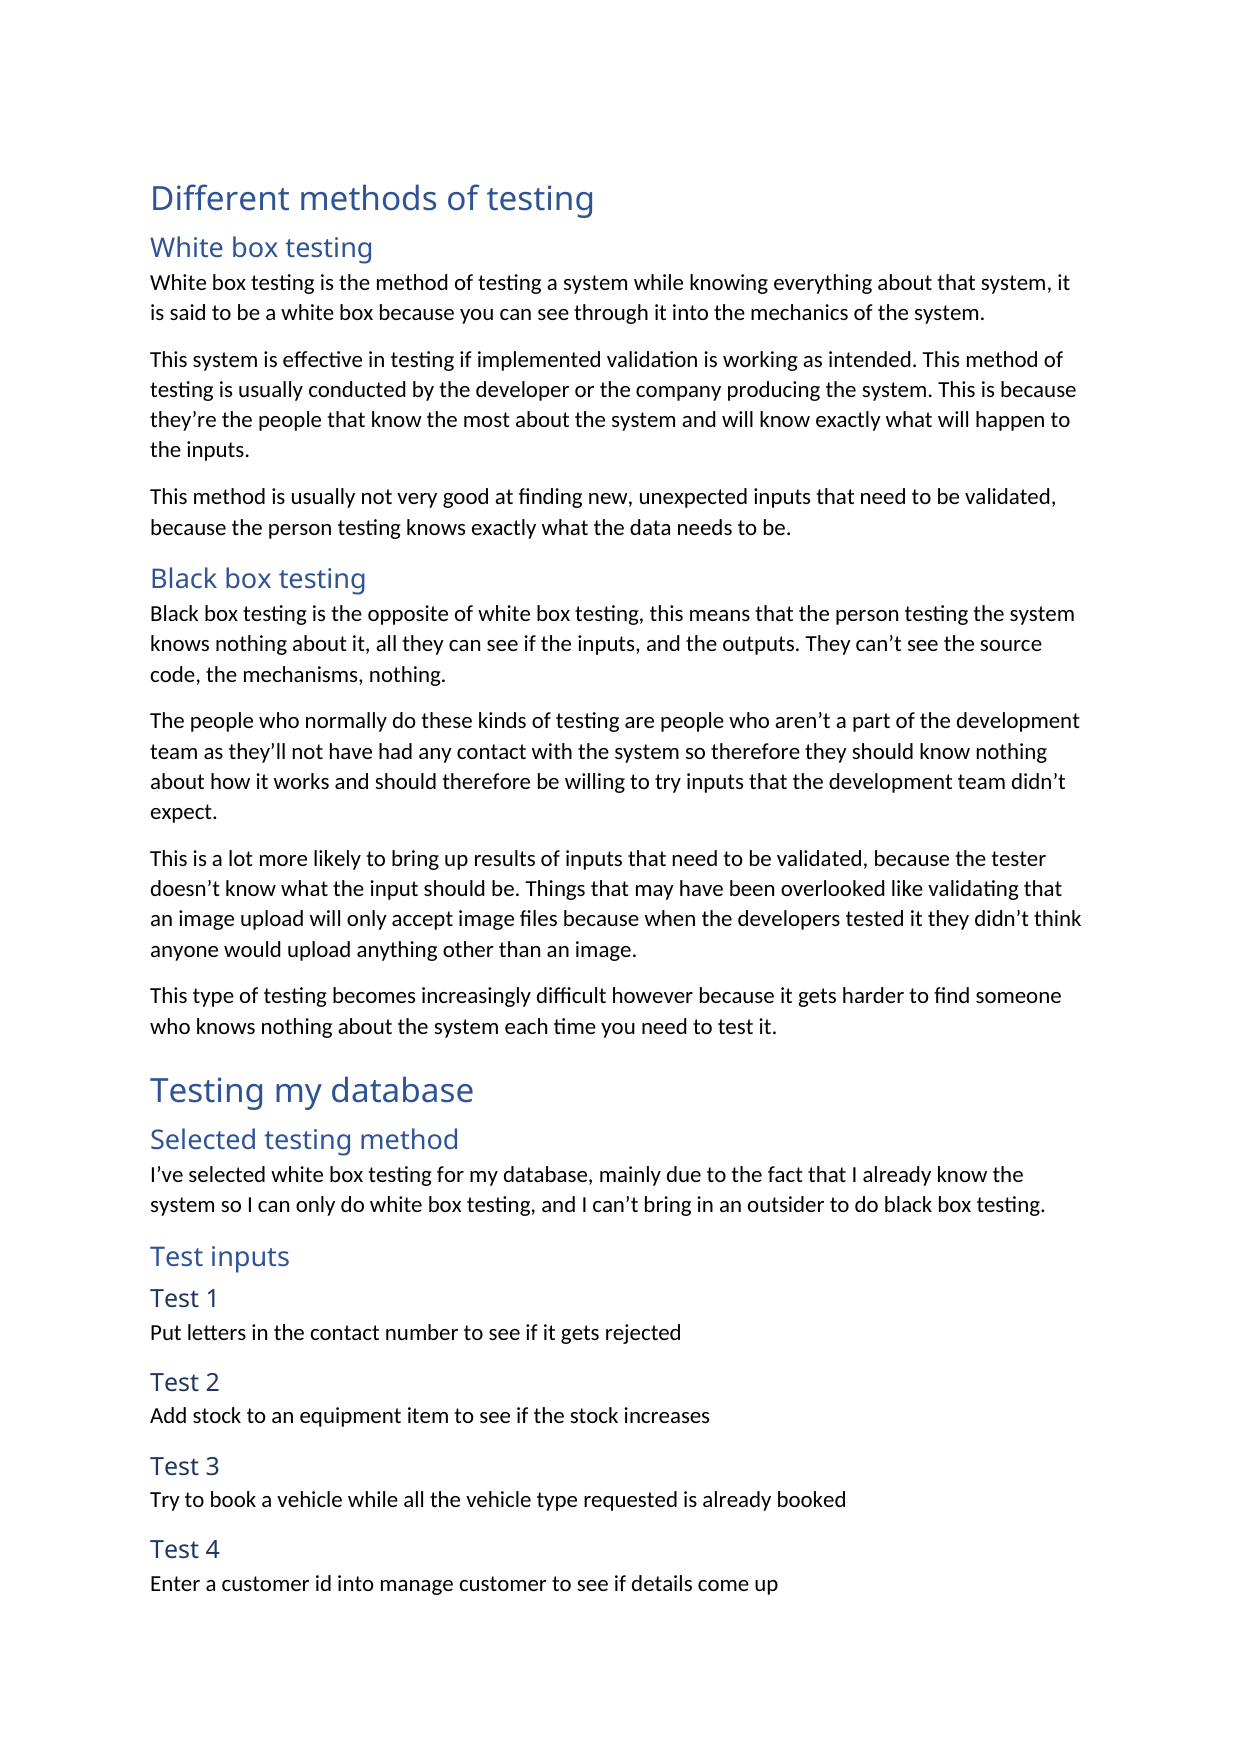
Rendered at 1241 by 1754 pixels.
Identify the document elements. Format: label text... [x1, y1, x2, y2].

text Black box testing is the opposite of white box testing, this means that the person testing the system knows nothing about it, all they can see if the inputs, and the outputs. They can’t see the source code, the mechanisms, nothing. [150, 599, 1090, 688]
subtitle White box testing [150, 228, 1090, 265]
subtitle Different methods of testing [150, 175, 1090, 220]
text I’ve selected white box testing for my database, mainly due to the fact that I already know the system so I can only do white box testing, and I can’t bring in an outsider to do black box testing. [150, 1160, 1090, 1218]
subtitle Test 1 [150, 1281, 1090, 1315]
text This method is usually not very good at finding new, unexpected inputs that need to be validated, because the person testing knows exactly what the data needs to be. [150, 482, 1090, 541]
text Try to book a vehicle while all the vehicle type requested is already booked [150, 1485, 1090, 1513]
text This system is effective in testing if implemented validation is working as intended. This method of testing is usually conducted by the developer or the company producing the system. This is because they’re the people that know the most about the system and will know exactly what will happen to the inputs. [150, 345, 1090, 464]
text White box testing is the method of testing a system while knowing everything about that system, it is said to be a white box because you can see through it into the mechanics of the system. [150, 268, 1090, 326]
subtitle Test 2 [150, 1365, 1090, 1399]
subtitle Test 3 [150, 1448, 1090, 1482]
text The people who normally do these kinds of testing are people who aren’t a part of the development team as they’ll not have had any contact with the system so therefore they should know nothing about how it works and should therefore be willing to try inputs that the development team didn’t expect. [150, 707, 1090, 825]
text This is a lot more likely to bring up results of inputs that need to be validated, because the tester doesn’t know what the input should be. Things that may have been overlooked like validating that an image upload will only accept image files because when the developers tested it they didn’t think anyone would upload anything other than an image. [150, 844, 1090, 963]
text Put letters in the contact number to see if it gets rejected [150, 1318, 1090, 1346]
text Enter a customer id into manage customer to see if details come up [150, 1569, 1090, 1597]
subtitle Selected testing method [150, 1120, 1090, 1157]
subtitle Test 4 [150, 1532, 1090, 1566]
text Add stock to an equipment item to see if the stock increases [150, 1401, 1090, 1429]
subtitle Test inputs [150, 1237, 1090, 1274]
subtitle Testing my database [150, 1067, 1090, 1112]
subtitle Black box testing [150, 559, 1090, 596]
text This type of testing becomes increasingly difficult however because it gets harder to find someone who knows nothing about the system each time you need to test it. [150, 982, 1090, 1040]
